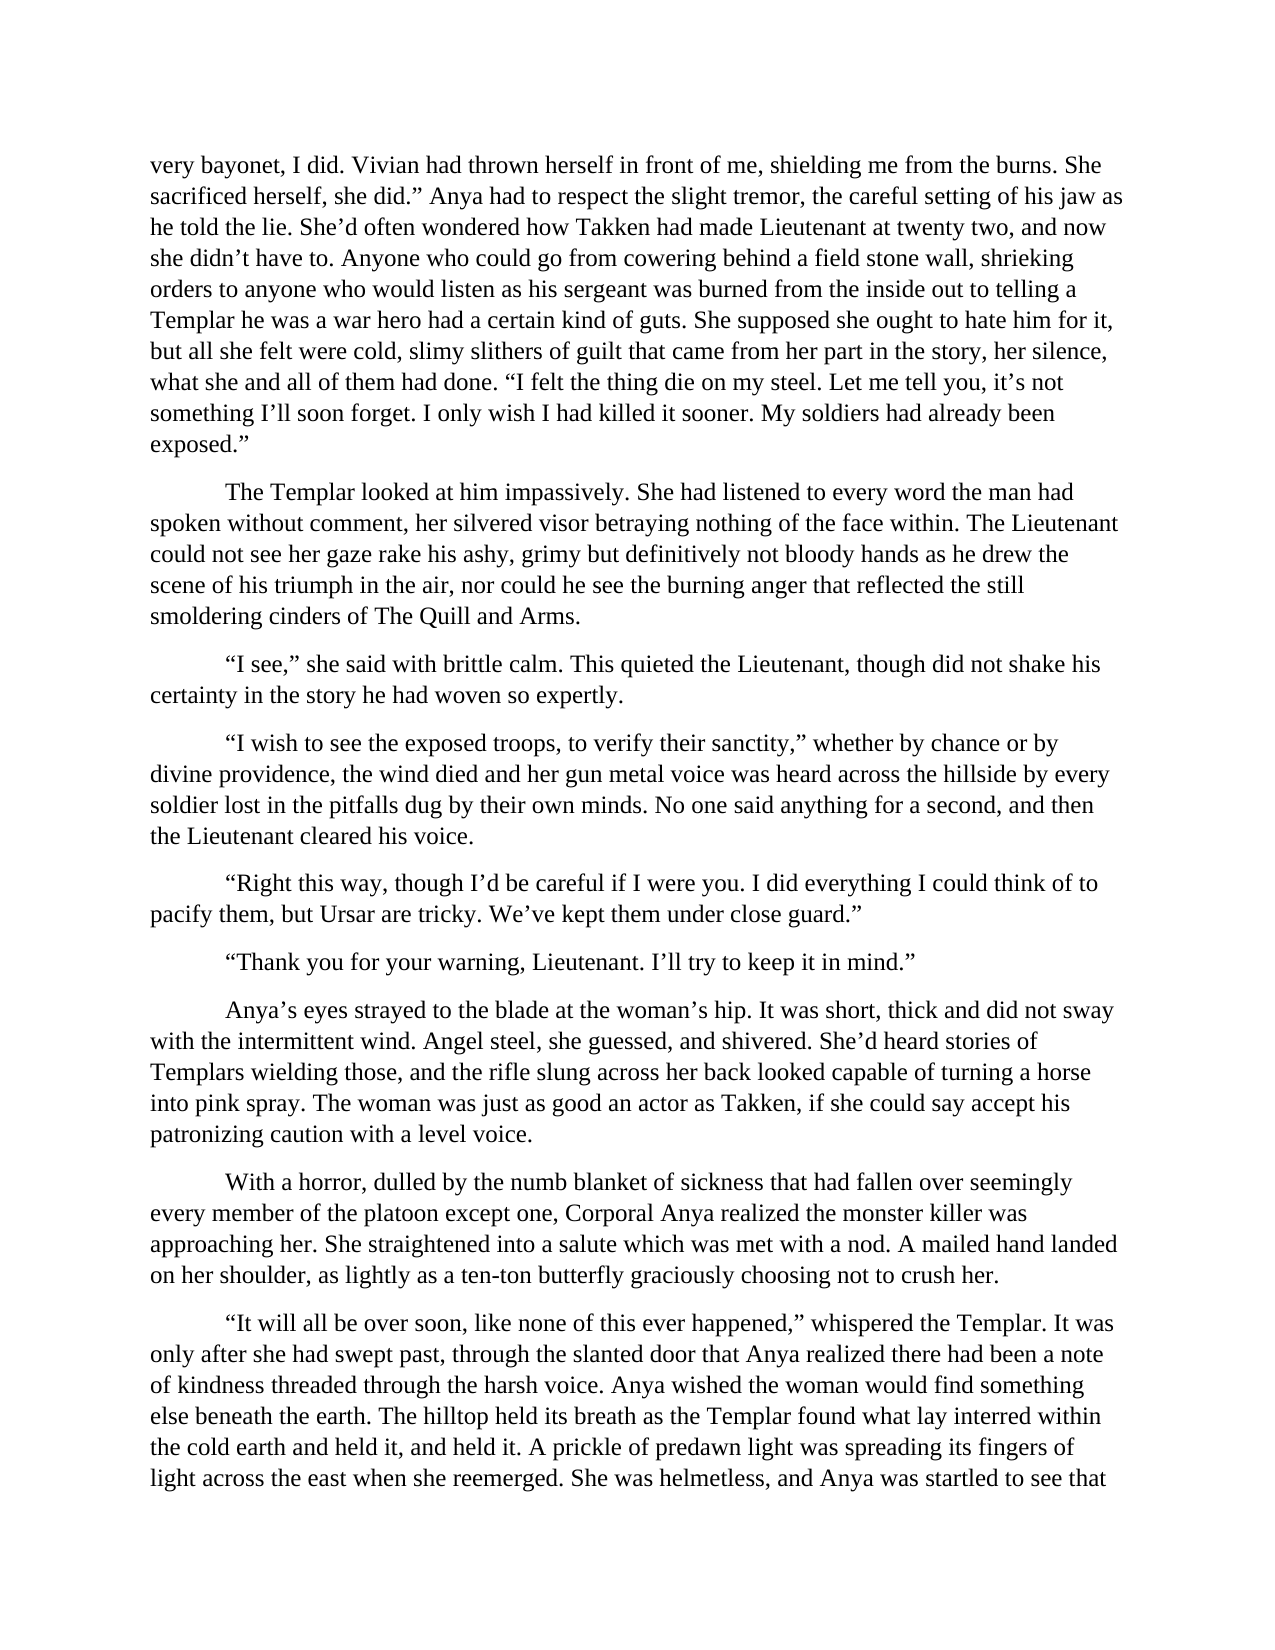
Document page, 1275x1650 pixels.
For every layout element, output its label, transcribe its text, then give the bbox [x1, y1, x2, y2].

text “I wish to see the exposed troops, to verify their sanctity,” whether by chance or by divine providence, the wind died and her gun metal voice was heard across the hillside by every soldier lost in the pitfalls dug by their own minds. No one said anything for a second, and then the Lieutenant cleared his voice. [150, 728, 1125, 849]
text “I see,” she said with brittle calm. This quieted the Lieutenant, though did not shake his certainty in the story he had woven so expertly. [150, 649, 1125, 709]
text The Templar looked at him impassively. She had listened to every word the man had spoken without comment, her silvered visor betraying nothing of the face within. The Lieutenant could not see her gaze rake his ashy, grimy but definitively not bloody hands as he drew the scene of his triumph in the air, nor could he see the burning anger that reflected the still smoldering cinders of The Quill and Arms. [150, 477, 1125, 630]
text Anya’s eyes strayed to the blade at the woman’s hip. It was short, thick and did not sway with the intermittent wind. Angel steel, she guessed, and shivered. She’d heard stories of Templars wielding those, and the rifle slung across her back looked capable of turning a horse into pink spray. The woman was just as good an actor as Takken, if she could say accept his patronizing caution with a level voice. [150, 995, 1125, 1148]
text “Thank you for your warning, Lieutenant. I’ll try to keep it in mind.” [150, 947, 1125, 976]
text With a horror, dulled by the numb blanket of sickness that had fallen over seemingly every member of the platoon except one, Corporal Anya realized the monster killer was approaching her. She straightened into a salute which was met with a nod. A mailed hand landed on her shoulder, as lightly as a ten-ton butterfly graciously choosing not to crush her. [150, 1167, 1125, 1289]
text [150, 1308, 1125, 1492]
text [150, 150, 1125, 458]
text “Right this way, though I’d be careful if I were you. I did everything I could think of to pacify them, but Ursar are tricky. We’ve kept them under close guard.” [150, 868, 1125, 928]
